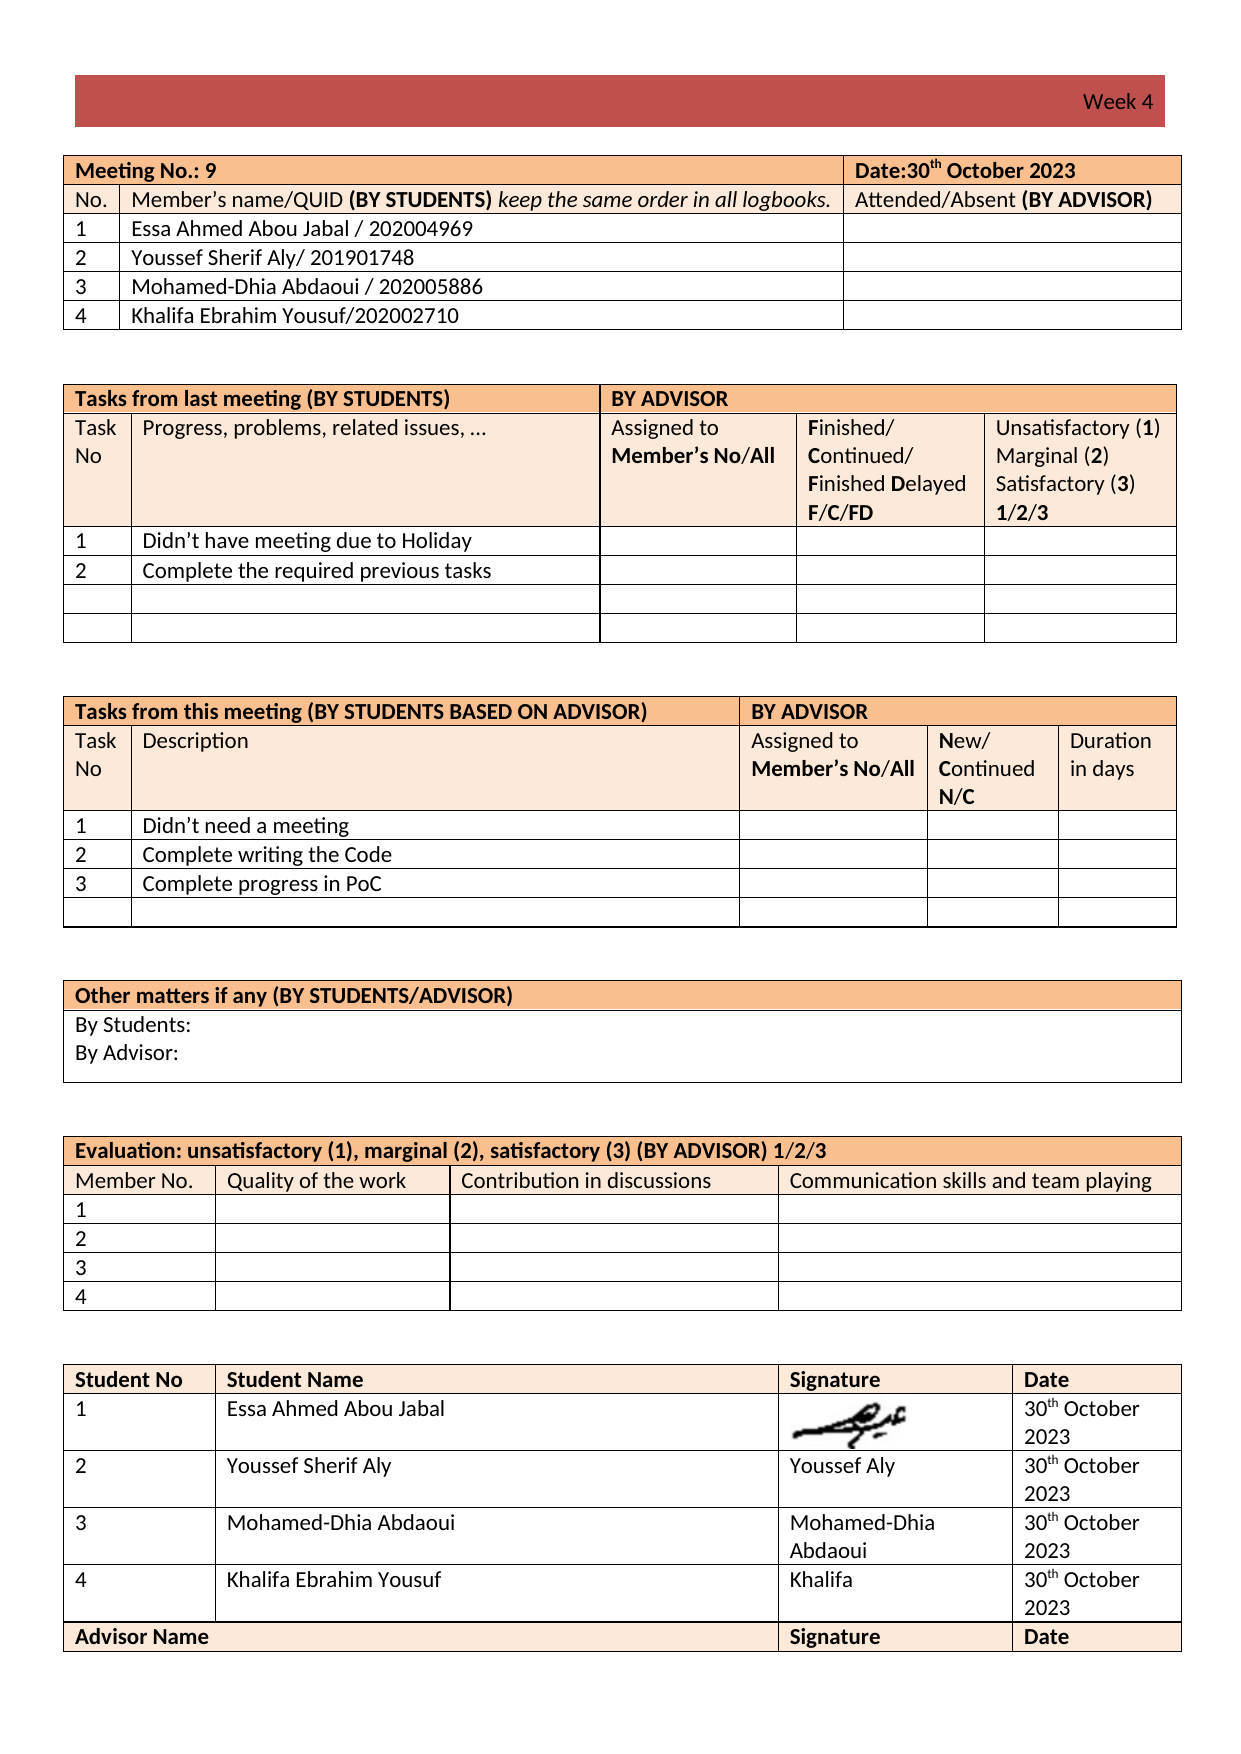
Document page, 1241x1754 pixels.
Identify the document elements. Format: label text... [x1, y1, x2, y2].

table_cell [779, 1282, 1181, 1310]
table_cell [797, 556, 984, 584]
table_cell Progress, problems, related issues, … [132, 414, 599, 526]
table_cell Assigned to Member’s No/All [740, 726, 927, 810]
table_cell [928, 811, 1058, 839]
table_cell [928, 869, 1058, 897]
table_cell By Students: By Advisor: [64, 1011, 1181, 1082]
table_cell [451, 1195, 778, 1223]
table_cell 30th October 2023 [1013, 1508, 1181, 1564]
table_cell Complete progress in PoC [132, 869, 739, 897]
table_cell Date [1013, 1623, 1181, 1651]
table_cell [740, 840, 927, 868]
table_cell Assigned to Member’s No/All [601, 414, 796, 526]
table_cell [451, 1224, 778, 1252]
table_header Tasks from last meeting (BY STUDENTS) [64, 385, 599, 412]
table_cell Member’s name/QUID (BY STUDENTS) keep the same order in all logbooks. [120, 185, 843, 213]
table_cell [928, 840, 1058, 868]
table_cell Didn’t have meeting due to Holiday [132, 527, 599, 555]
table_cell Contribution in discussions [451, 1166, 778, 1194]
table_cell 1 [64, 527, 131, 555]
table_cell 2 [64, 840, 131, 868]
table_cell Task No [64, 414, 131, 526]
table_cell Finished/ Continued/ Finished Delayed F/C/FD [797, 414, 984, 526]
table_cell Complete the required previous tasks [132, 556, 599, 584]
table_cell [601, 585, 796, 613]
table_cell [740, 869, 927, 897]
table_cell Khalifa Ebrahim Yousuf/202002710 [120, 301, 843, 329]
table_cell [451, 1253, 778, 1281]
table_header Signature [779, 1365, 1012, 1393]
table_cell 3 [64, 1253, 215, 1281]
table_cell 2 [64, 1451, 215, 1507]
table_cell [740, 898, 927, 926]
table_cell 4 [64, 1565, 215, 1621]
table_cell 2 [64, 1224, 215, 1252]
table_cell [64, 614, 131, 642]
table_cell [985, 614, 1176, 642]
table_cell Didn’t need a meeting [132, 811, 739, 839]
table_cell [132, 585, 599, 613]
table_cell [844, 301, 1181, 329]
table_cell [601, 556, 796, 584]
table_cell Unsatisfactory (1) Marginal (2) Satisfactory (3) 1/2/3 [985, 414, 1176, 526]
table_cell 1 [64, 214, 119, 242]
table_cell [216, 1224, 449, 1252]
table_cell [779, 1394, 1012, 1450]
table_cell Attended/Absent (BY ADVISOR) [844, 185, 1181, 213]
table_cell 4 [64, 301, 119, 329]
table_cell 4 [64, 1282, 215, 1310]
table_cell 30th October 2023 [1013, 1394, 1181, 1450]
table_cell Duration in days [1059, 726, 1176, 810]
table_cell [216, 1282, 449, 1310]
table_cell [985, 585, 1176, 613]
table_cell [844, 272, 1181, 300]
table_cell [1059, 840, 1176, 868]
table_cell [928, 898, 1058, 926]
table_cell 1 [64, 1394, 215, 1450]
table_header Evaluation: unsatisfactory (1), marginal (2), satisfactory (3) (BY ADVISOR) 1/2/3 [64, 1137, 1181, 1165]
table_cell 30th October 2023 [1013, 1451, 1181, 1507]
table_cell Youssef Sherif Aly [216, 1451, 778, 1507]
table_cell 30th October 2023 [1013, 1565, 1181, 1621]
table_cell [844, 214, 1181, 242]
table_cell Youssef Sherif Aly/ 201901748 [120, 243, 843, 271]
table_cell 2 [64, 556, 131, 584]
table_cell [779, 1253, 1181, 1281]
table_cell [451, 1282, 778, 1310]
table_cell Communication skills and team playing [779, 1166, 1181, 1194]
table_cell Signature [779, 1623, 1012, 1651]
table_header BY ADVISOR [740, 697, 1176, 725]
table_cell 3 [64, 272, 119, 300]
table_cell [216, 1253, 449, 1281]
table_cell Essa Ahmed Abou Jabal [216, 1394, 778, 1450]
table_cell [779, 1224, 1181, 1252]
table_cell [64, 898, 131, 926]
table_cell [64, 585, 131, 613]
table_cell [216, 1195, 449, 1223]
table_cell Mohamed-Dhia Abdaoui [216, 1508, 778, 1564]
table_cell [797, 527, 984, 555]
table_cell [797, 585, 984, 613]
table_header Student No [64, 1365, 215, 1393]
table_cell No. [64, 185, 119, 213]
table_cell [1059, 811, 1176, 839]
table_cell 1 [64, 1195, 215, 1223]
table_cell [1059, 869, 1176, 897]
table_cell Youssef Aly [779, 1451, 1012, 1507]
table_cell [132, 898, 739, 926]
table_header Other matters if any (BY STUDENTS/ADVISOR) [64, 981, 1181, 1009]
table_cell 3 [64, 869, 131, 897]
table_cell [1059, 898, 1176, 926]
picture [789, 1394, 910, 1449]
table_cell Mohamed-Dhia Abdaoui / 202005886 [120, 272, 843, 300]
table_cell Advisor Name [64, 1623, 778, 1651]
table_cell Quality of the work [216, 1166, 449, 1194]
table_header Student Name [216, 1365, 778, 1393]
table_cell 2 [64, 243, 119, 271]
table_cell Khalifa Ebrahim Yousuf [216, 1565, 778, 1621]
table_cell New/ Continued N/C [928, 726, 1058, 810]
table_header BY ADVISOR [601, 385, 1176, 412]
table_cell [985, 556, 1176, 584]
table_cell Member No. [64, 1166, 215, 1194]
table_cell 1 [64, 811, 131, 839]
table_header Tasks from this meeting (BY STUDENTS BASED ON ADVISOR) [64, 697, 739, 725]
table_cell Complete writing the Code [132, 840, 739, 868]
table_cell [844, 243, 1181, 271]
table_cell Essa Ahmed Abou Jabal / 202004969 [120, 214, 843, 242]
table_cell Task No [64, 726, 131, 810]
table_cell [132, 614, 599, 642]
table_header Meeting No.: 9 [64, 156, 843, 184]
table_cell [601, 614, 796, 642]
table_cell Description [132, 726, 739, 810]
table_header Date:30th October 2023 [844, 156, 1181, 184]
table_cell [601, 527, 796, 555]
table_cell Khalifa [779, 1565, 1012, 1621]
table_header Date [1013, 1365, 1181, 1393]
table_cell [985, 527, 1176, 555]
table_cell [797, 614, 984, 642]
table_cell [740, 811, 927, 839]
table_cell Mohamed-Dhia Abdaoui [779, 1508, 1012, 1564]
table_cell 3 [64, 1508, 215, 1564]
table_cell [779, 1195, 1181, 1223]
